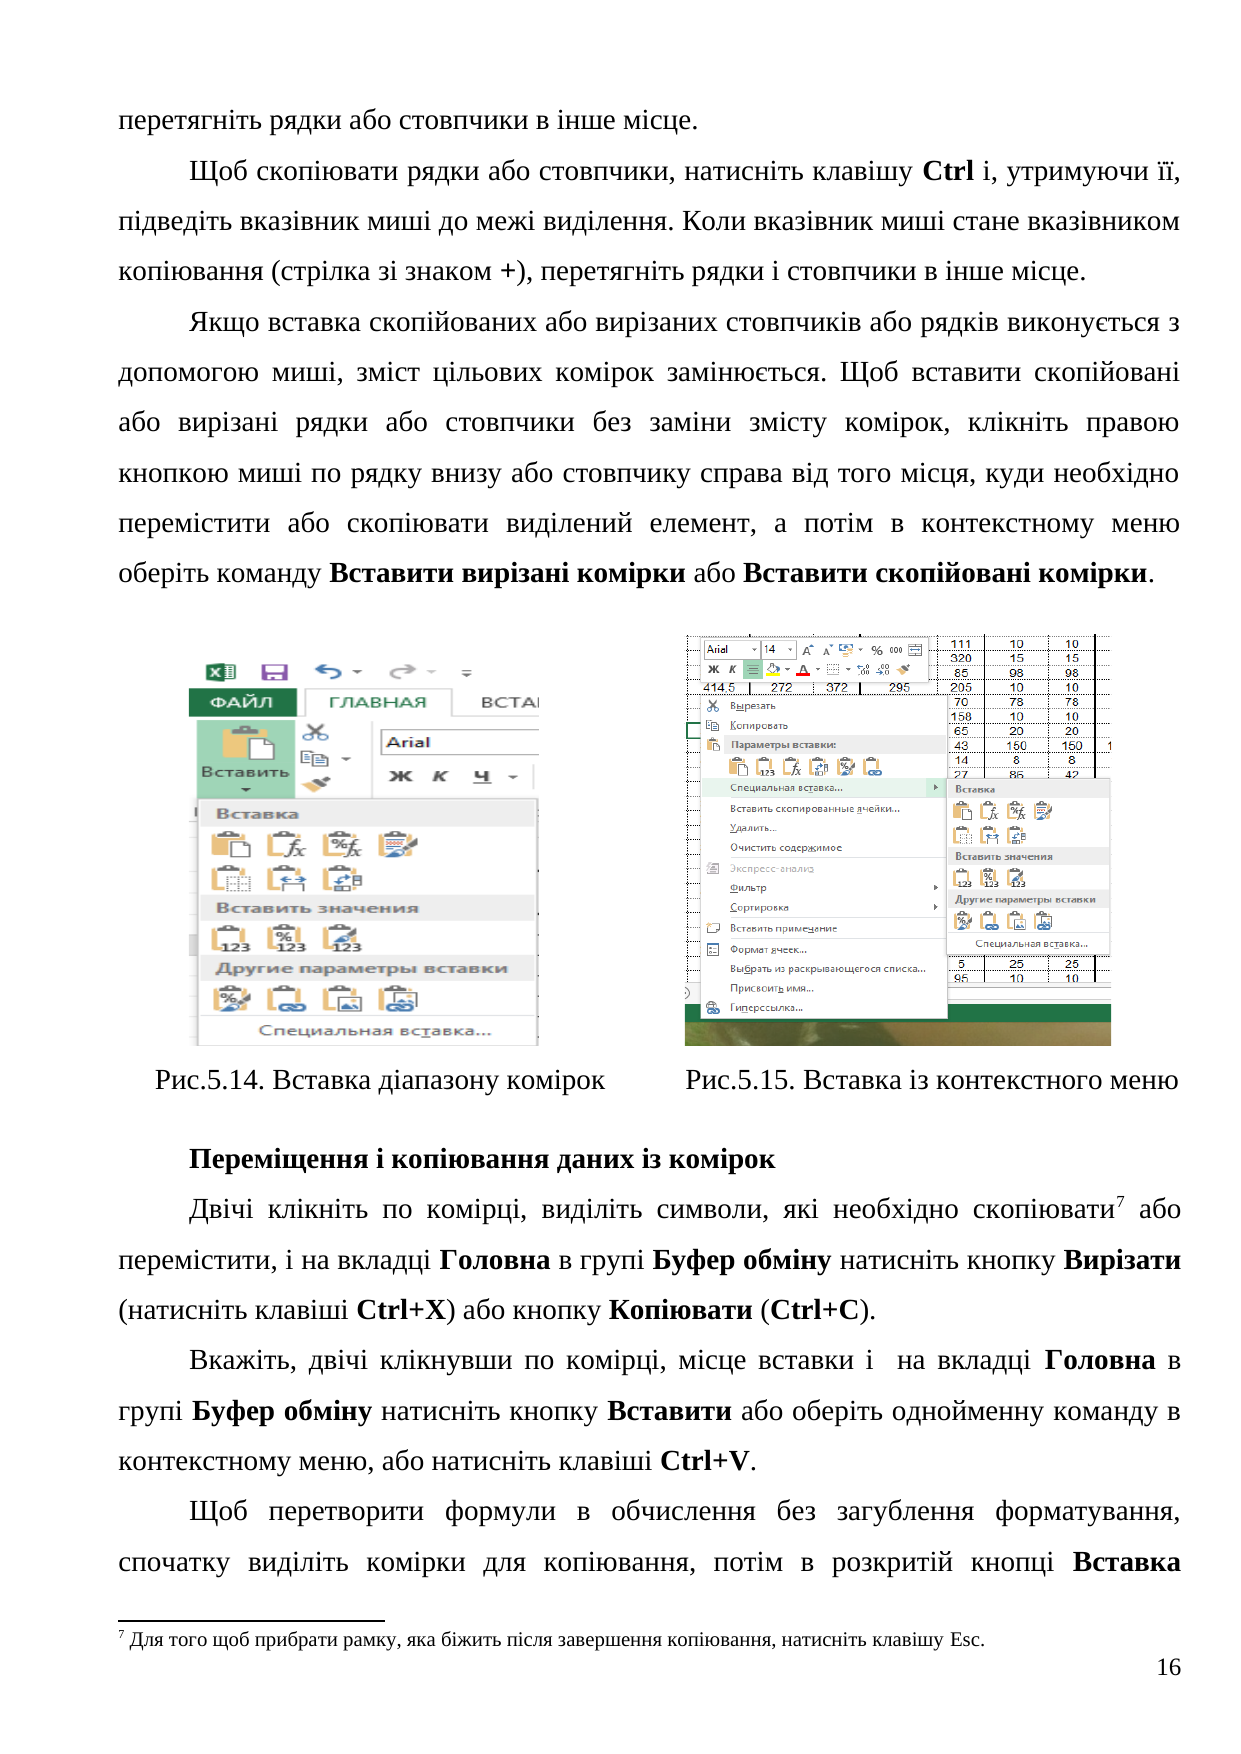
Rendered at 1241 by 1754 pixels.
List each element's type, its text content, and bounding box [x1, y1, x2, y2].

text Рис.5.14. Вставка діапазону комірок Рис.5.15. Вставка із контекстного меню [118, 1062, 1181, 1096]
picture [684, 634, 1112, 1046]
text Вкажіть, двічі клікнувши по комірці, місце вставки і на вкладці Головна в групі Буфер обміну натисніть кнопку Вставити або оберіть однойменну команду в контекстному меню, або натисніть клавіші Ctrl+V. [118, 1342, 1181, 1477]
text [118, 1493, 1181, 1577]
text Якщо вставка скопійованих або вирізаних стовпчиків або рядків виконується з допомогою миші, зміст цільових комірок замінюється. Щоб вставити скопійовані або вирізані рядки або стовпчики без заміни змісту комірок, клікніть правою кнопкою миші по рядку внизу або стовпчику справа від того місця, куди необхідно перемістити або скопіювати виділений елемент, а потім в контекстному меню оберіть команду Вставити вирізані комірки або Вставити скопійовані комірки. [118, 304, 1181, 589]
text Двічі клікніть по комірці, виділіть символи, які необхідно скопіювати або перемістити, і на вкладці Головна в групі Буфер обміну натисніть кнопку Вирізати (натисніть клавіші Ctrl+X) або кнопку Копіювати (Ctrl+C). [118, 1191, 1181, 1326]
text Щоб скопіювати рядки або стовпчики, натисніть клавішу Ctrl і, утримуючи її, підведіть вказівник миші до межі виділення. Коли вказівник миші стане вказівником копіювання (стрілка зі знаком +), перетягніть рядки і стовпчики в інше місце. [118, 153, 1181, 287]
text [118, 102, 1181, 136]
picture [188, 661, 539, 1046]
text Переміщення і копіювання даних із комірок [118, 1141, 1181, 1175]
